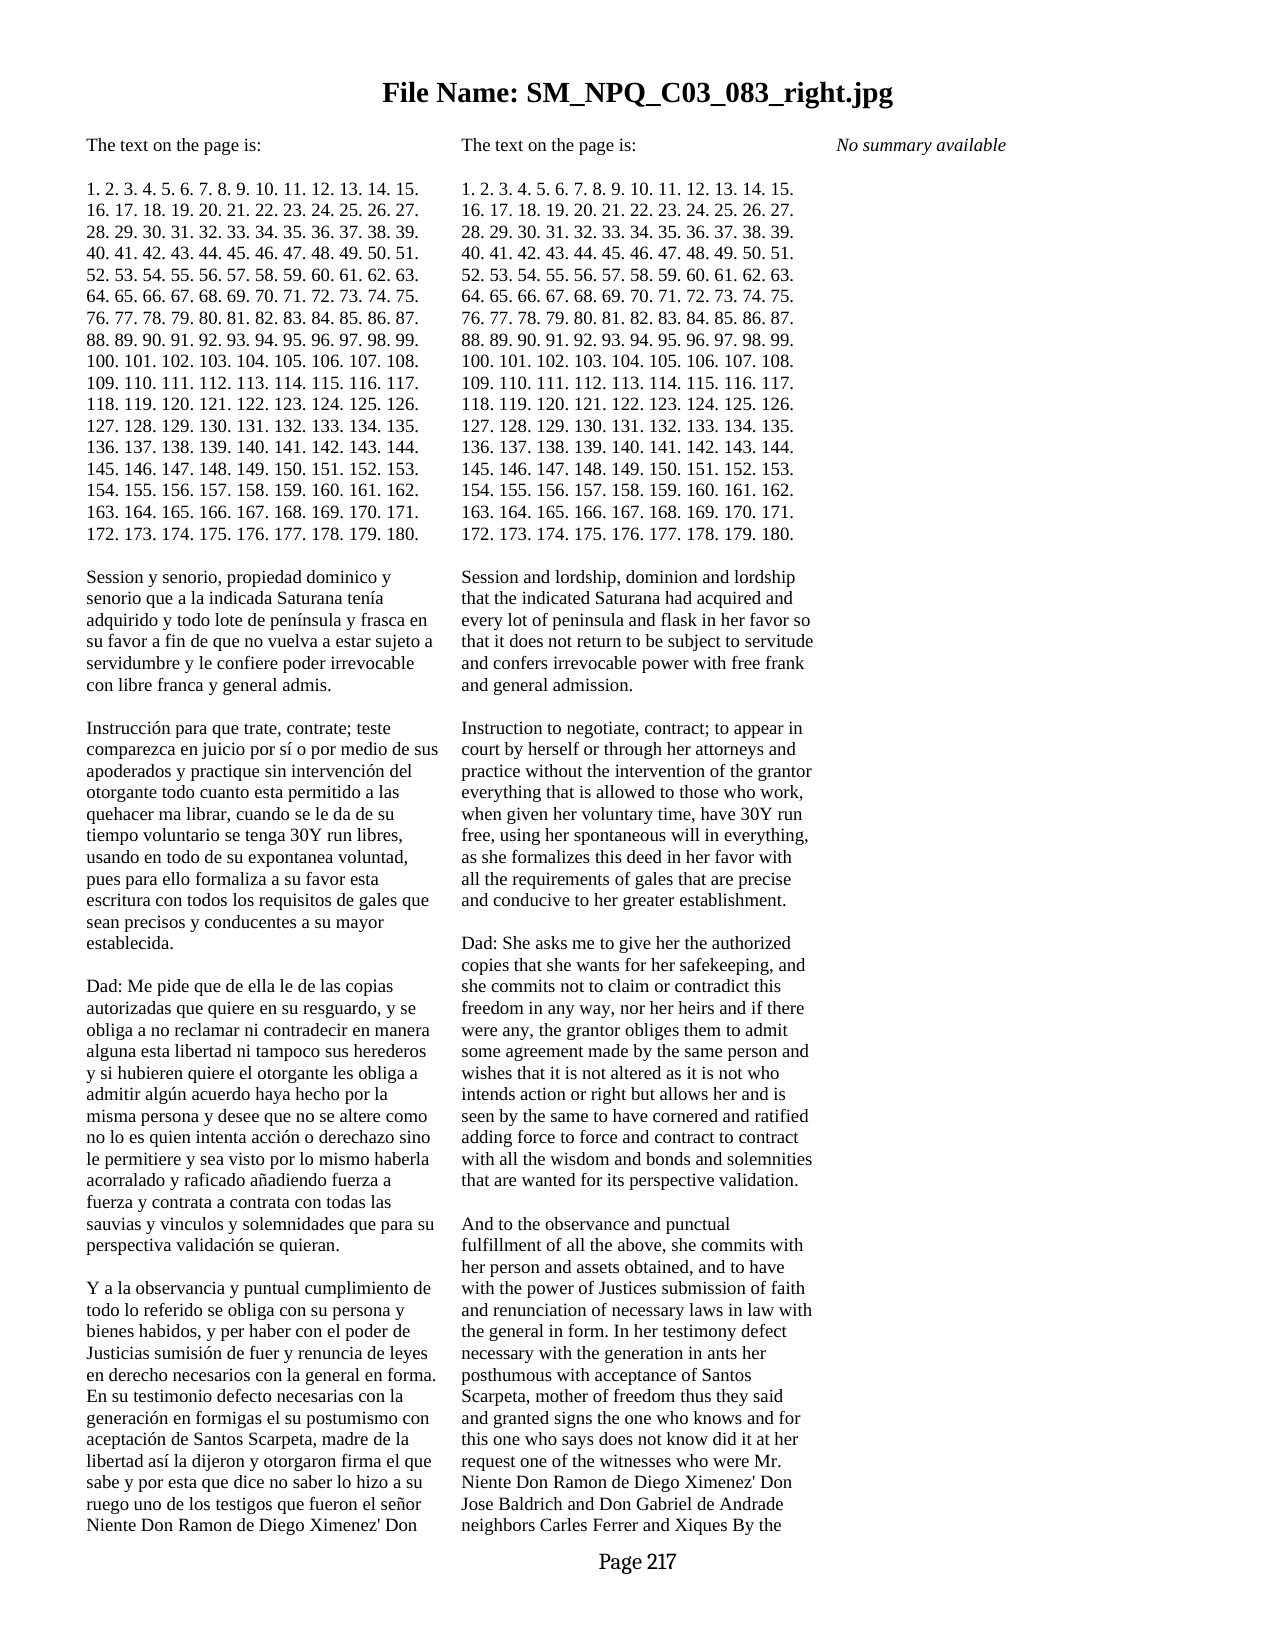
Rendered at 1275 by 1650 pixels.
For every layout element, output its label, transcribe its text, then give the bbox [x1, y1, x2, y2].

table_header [825, 134, 1200, 1536]
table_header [450, 134, 825, 1536]
subtitle File Name: SM_NPQ_C03_083_right.jpg [75, 75, 1200, 108]
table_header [75, 134, 450, 1536]
